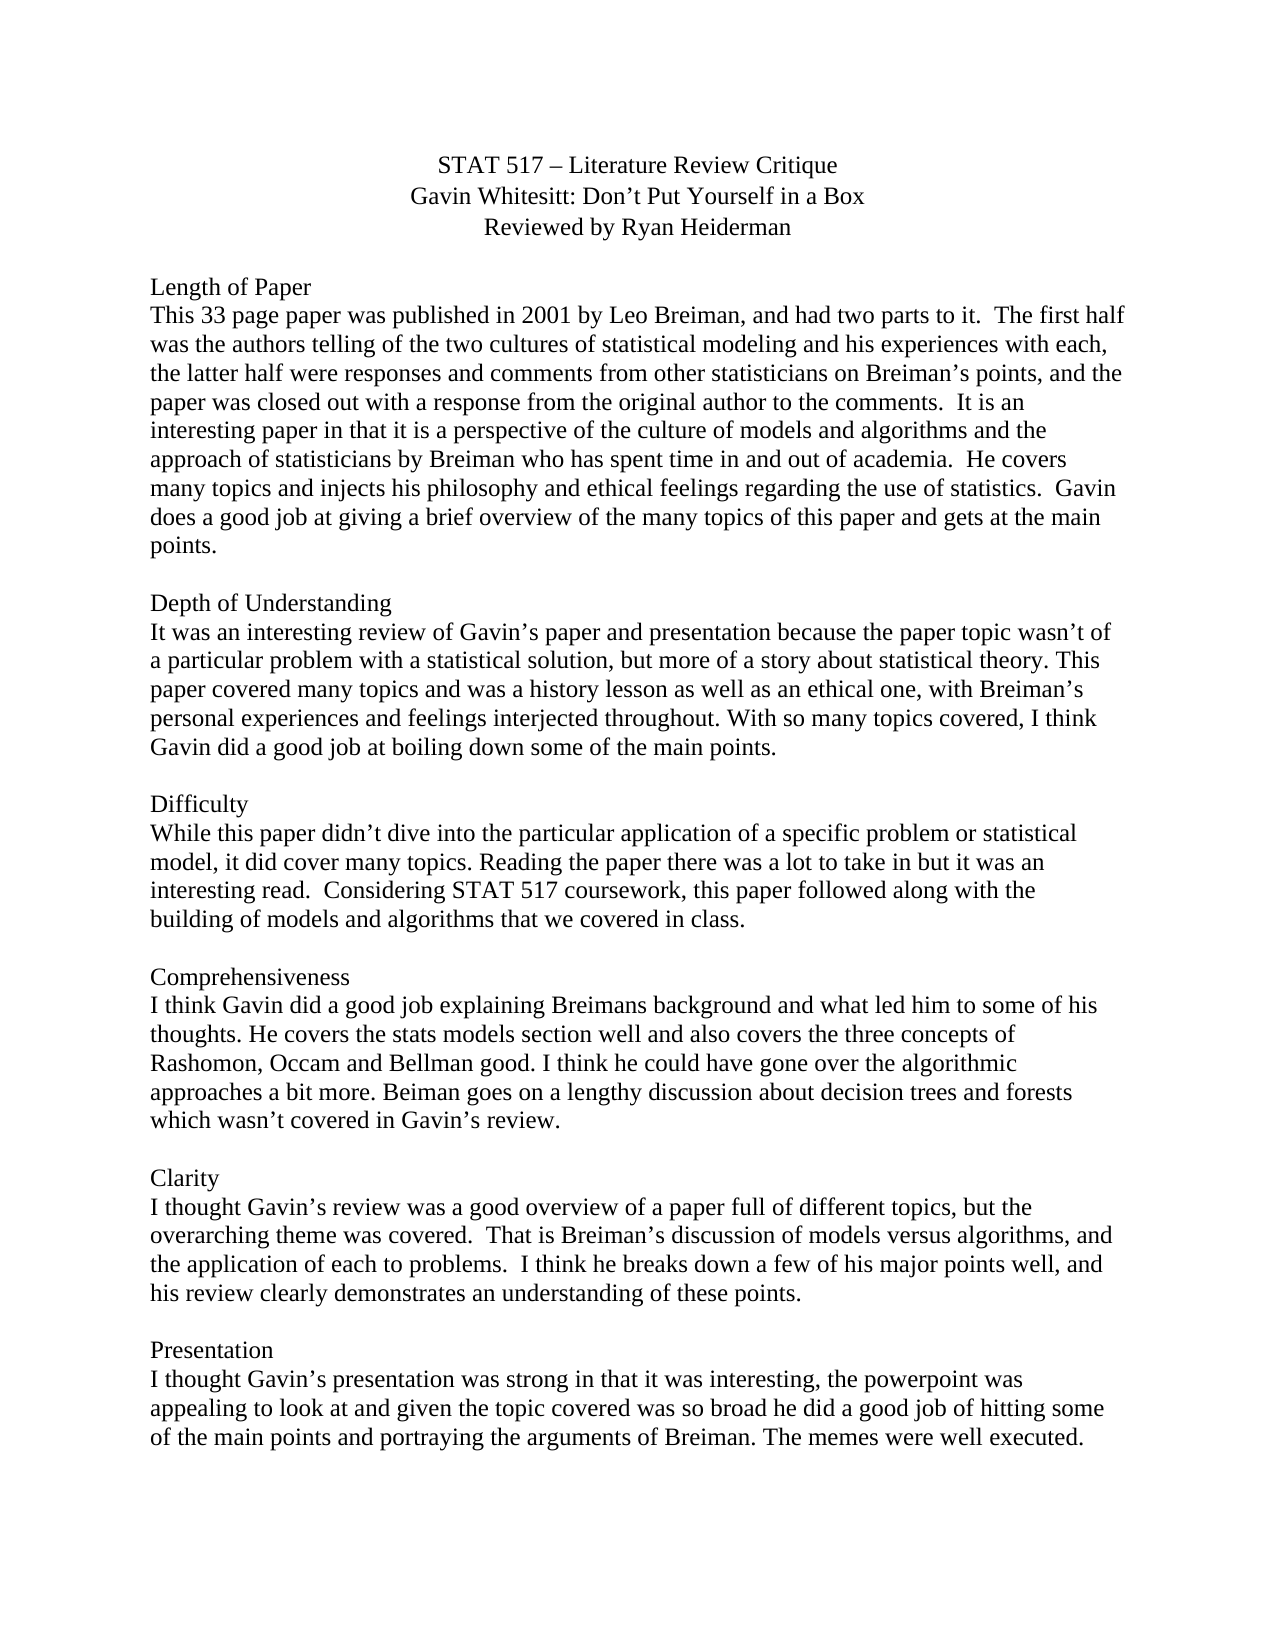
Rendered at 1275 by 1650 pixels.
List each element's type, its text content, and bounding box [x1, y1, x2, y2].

text Gavin Whitesitt: Don’t Put Yourself in a Box [150, 181, 1125, 210]
text STAT 517 – Literature Review Critique [150, 150, 1125, 179]
text I thought Gavin’s review was a good overview of a paper full of different topics, but the overarching theme was covered. That is Breiman’s discussion of models versus algorithms, and the application of each to problems. I think he breaks down a few of his major points well, and his review clearly demonstrates an understanding of these points. [150, 1192, 1125, 1307]
text Presentation [150, 1336, 1125, 1364]
text It was an interesting review of Gavin’s paper and presentation because the paper topic wasn’t of a particular problem with a statistical solution, but more of a story about statistical theory. This paper covered many topics and was a history lesson as well as an ethical one, with Breiman’s personal experiences and feelings interjected throughout. With so many topics covered, I think Gavin did a good job at boiling down some of the main points. [150, 617, 1125, 761]
text Difficulty [150, 789, 1125, 818]
text Comprehensiveness [150, 962, 1125, 991]
text I think Gavin did a good job explaining Breimans background and what led him to some of his thoughts. He covers the stats models section well and also covers the three concepts of Rashomon, Occam and Bellman good. I think he could have gone over the algorithmic approaches a bit more. Beiman goes on a lengthy discussion about decision trees and forests which wasn’t covered in Gavin’s review. [150, 991, 1125, 1134]
text While this paper didn’t dive into the particular application of a specific problem or statistical model, it did cover many topics. Reading the paper there was a lot to take in but it was an interesting read. Considering STAT 517 coursework, this paper followed along with the building of models and algorithms that we covered in class. [150, 818, 1125, 933]
text Length of Paper [150, 272, 1125, 301]
text This 33 page paper was published in 2001 by Leo Breiman, and had two parts to it. The first half was the authors telling of the two cultures of statistical modeling and his experiences with each, the latter half were responses and comments from other statisticians on Breiman’s points, and the paper was closed out with a response from the original author to the comments. It is an interesting paper in that it is a perspective of the culture of models and algorithms and the approach of statisticians by Breiman who has spent time in and out of academia. He covers many topics and injects his philosophy and ethical feelings regarding the use of statistics. Gavin does a good job at giving a brief overview of the many topics of this paper and gets at the main points. [150, 301, 1125, 559]
text I thought Gavin’s presentation was strong in that it was interesting, the powerpoint was appealing to look at and given the topic covered was so broad he did a good job of hitting some of the main points and portraying the arguments of Breiman. The memes were well executed. [150, 1364, 1125, 1451]
text Clarity [150, 1163, 1125, 1192]
text Reviewed by Ryan Heiderman [150, 212, 1125, 241]
text Depth of Understanding [150, 588, 1125, 617]
